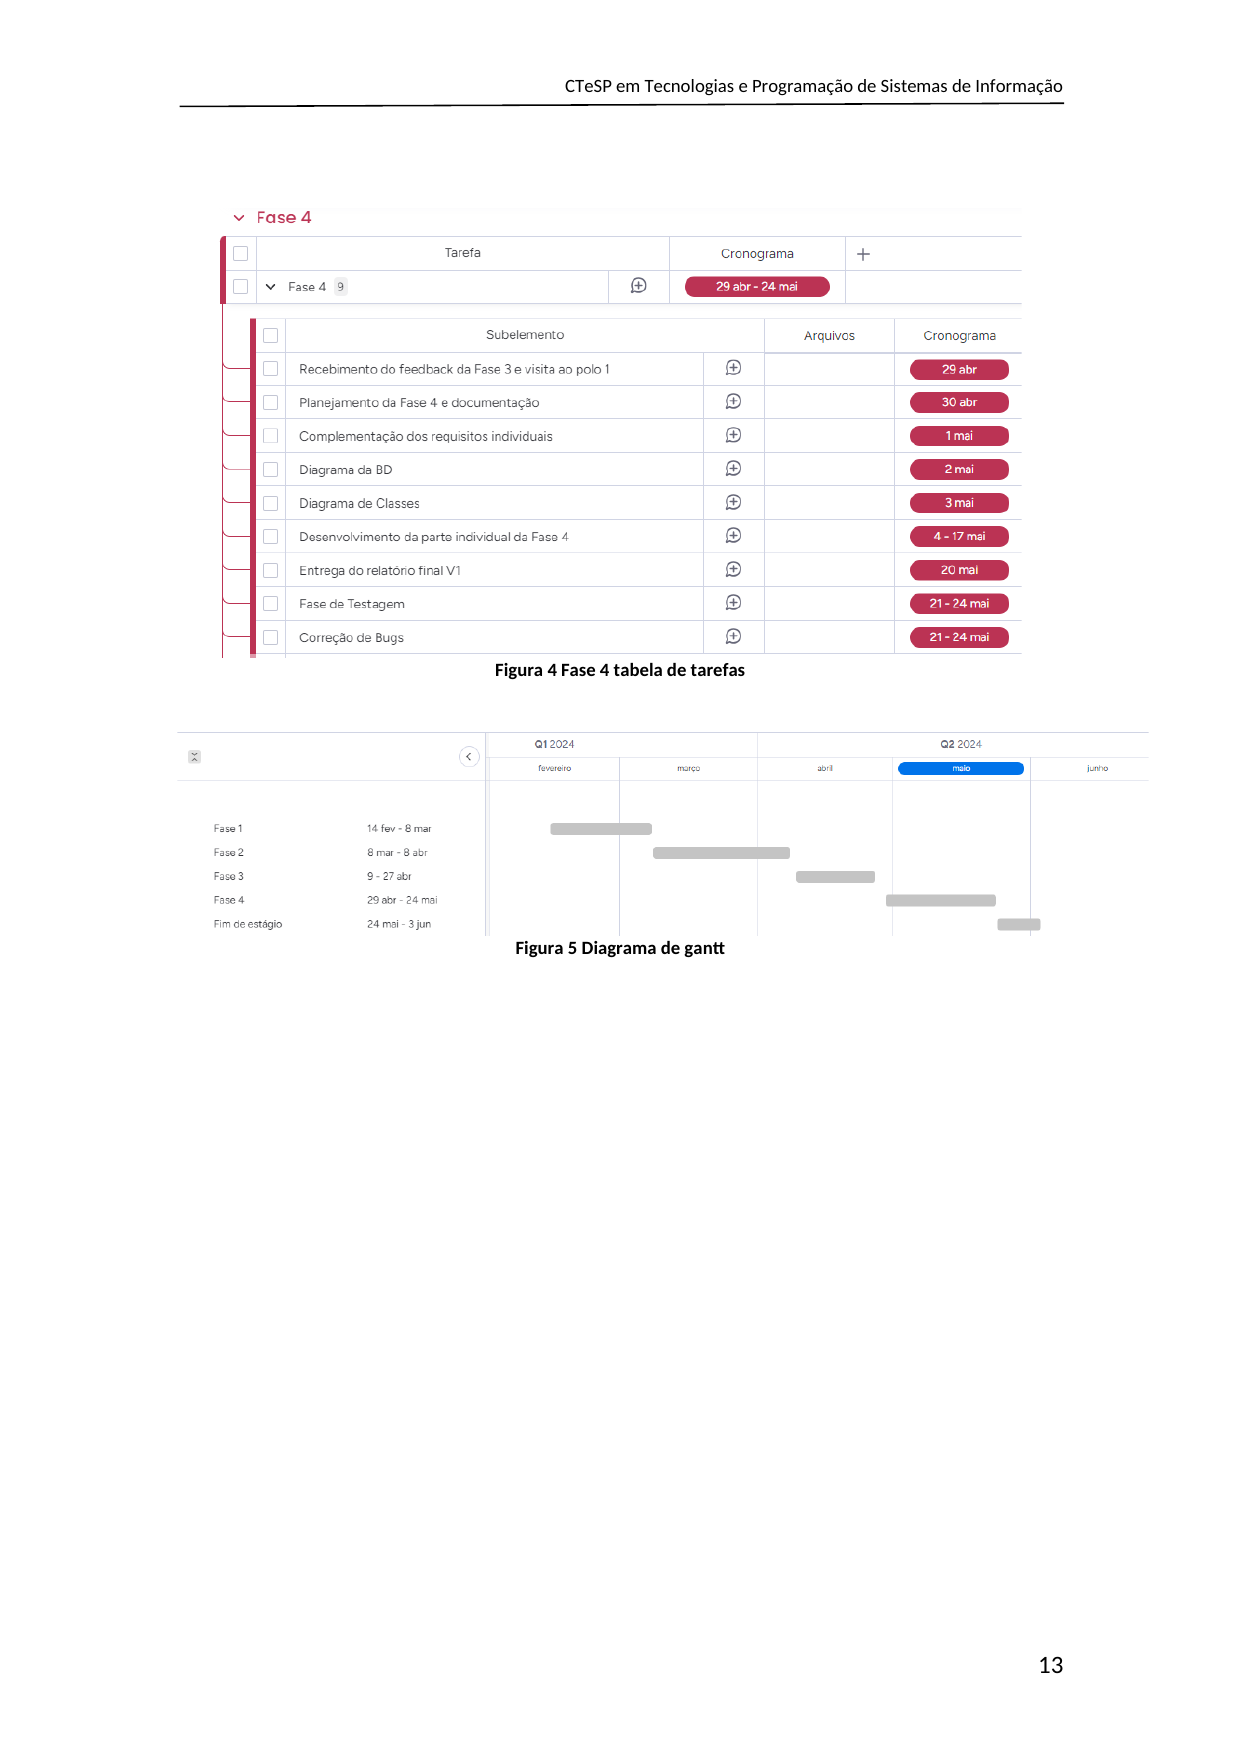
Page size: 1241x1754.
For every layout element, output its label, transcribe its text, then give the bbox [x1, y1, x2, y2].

picture [177, 732, 1149, 936]
picture [218, 208, 1022, 658]
text Figura 5 Diagrama de gantt [177, 936, 1063, 959]
text Figura 4 Fase 4 tabela de tarefas [177, 658, 1063, 681]
